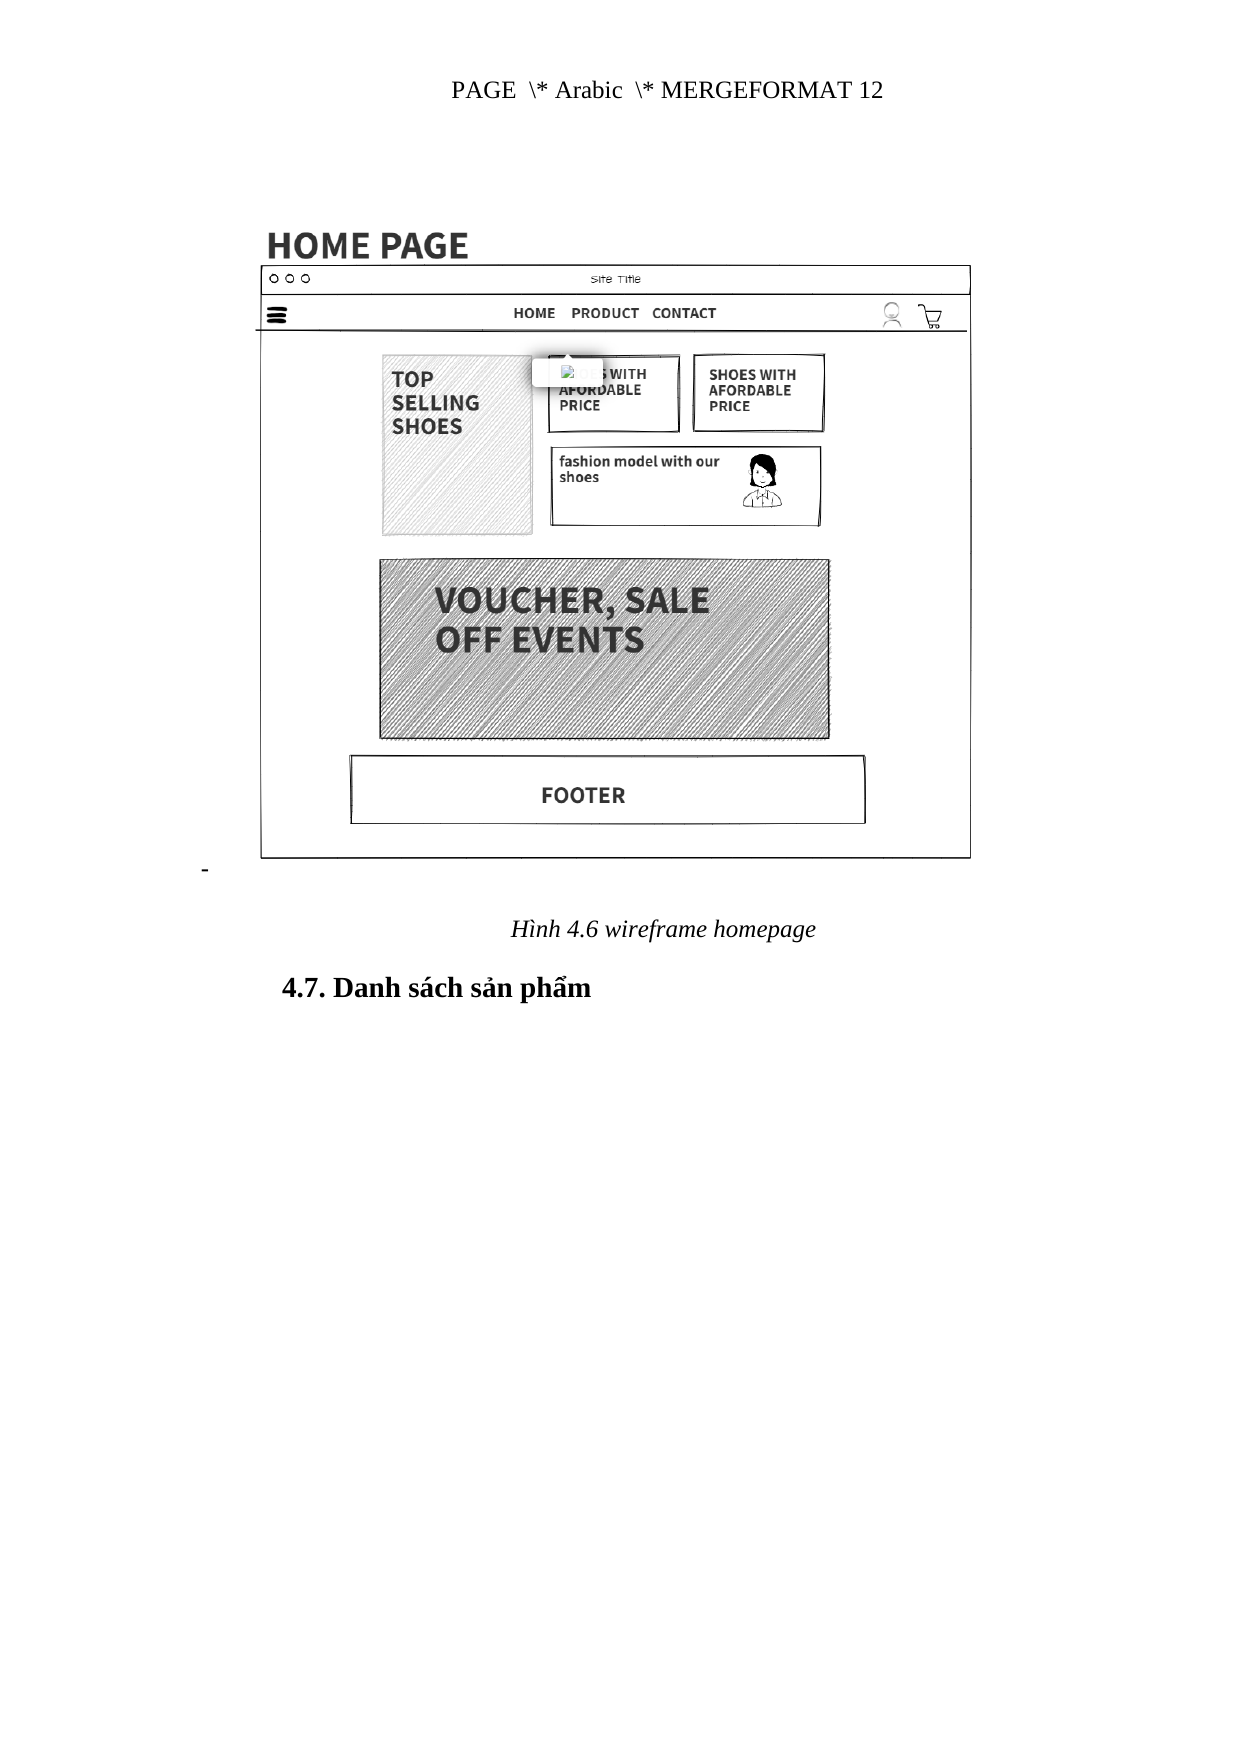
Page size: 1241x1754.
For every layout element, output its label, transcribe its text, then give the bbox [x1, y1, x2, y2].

picture [238, 206, 988, 879]
text 4.7. Danh sách sản phẩm [207, 970, 1122, 1003]
text Hình 4.6 wireframe homepage [207, 914, 1122, 943]
